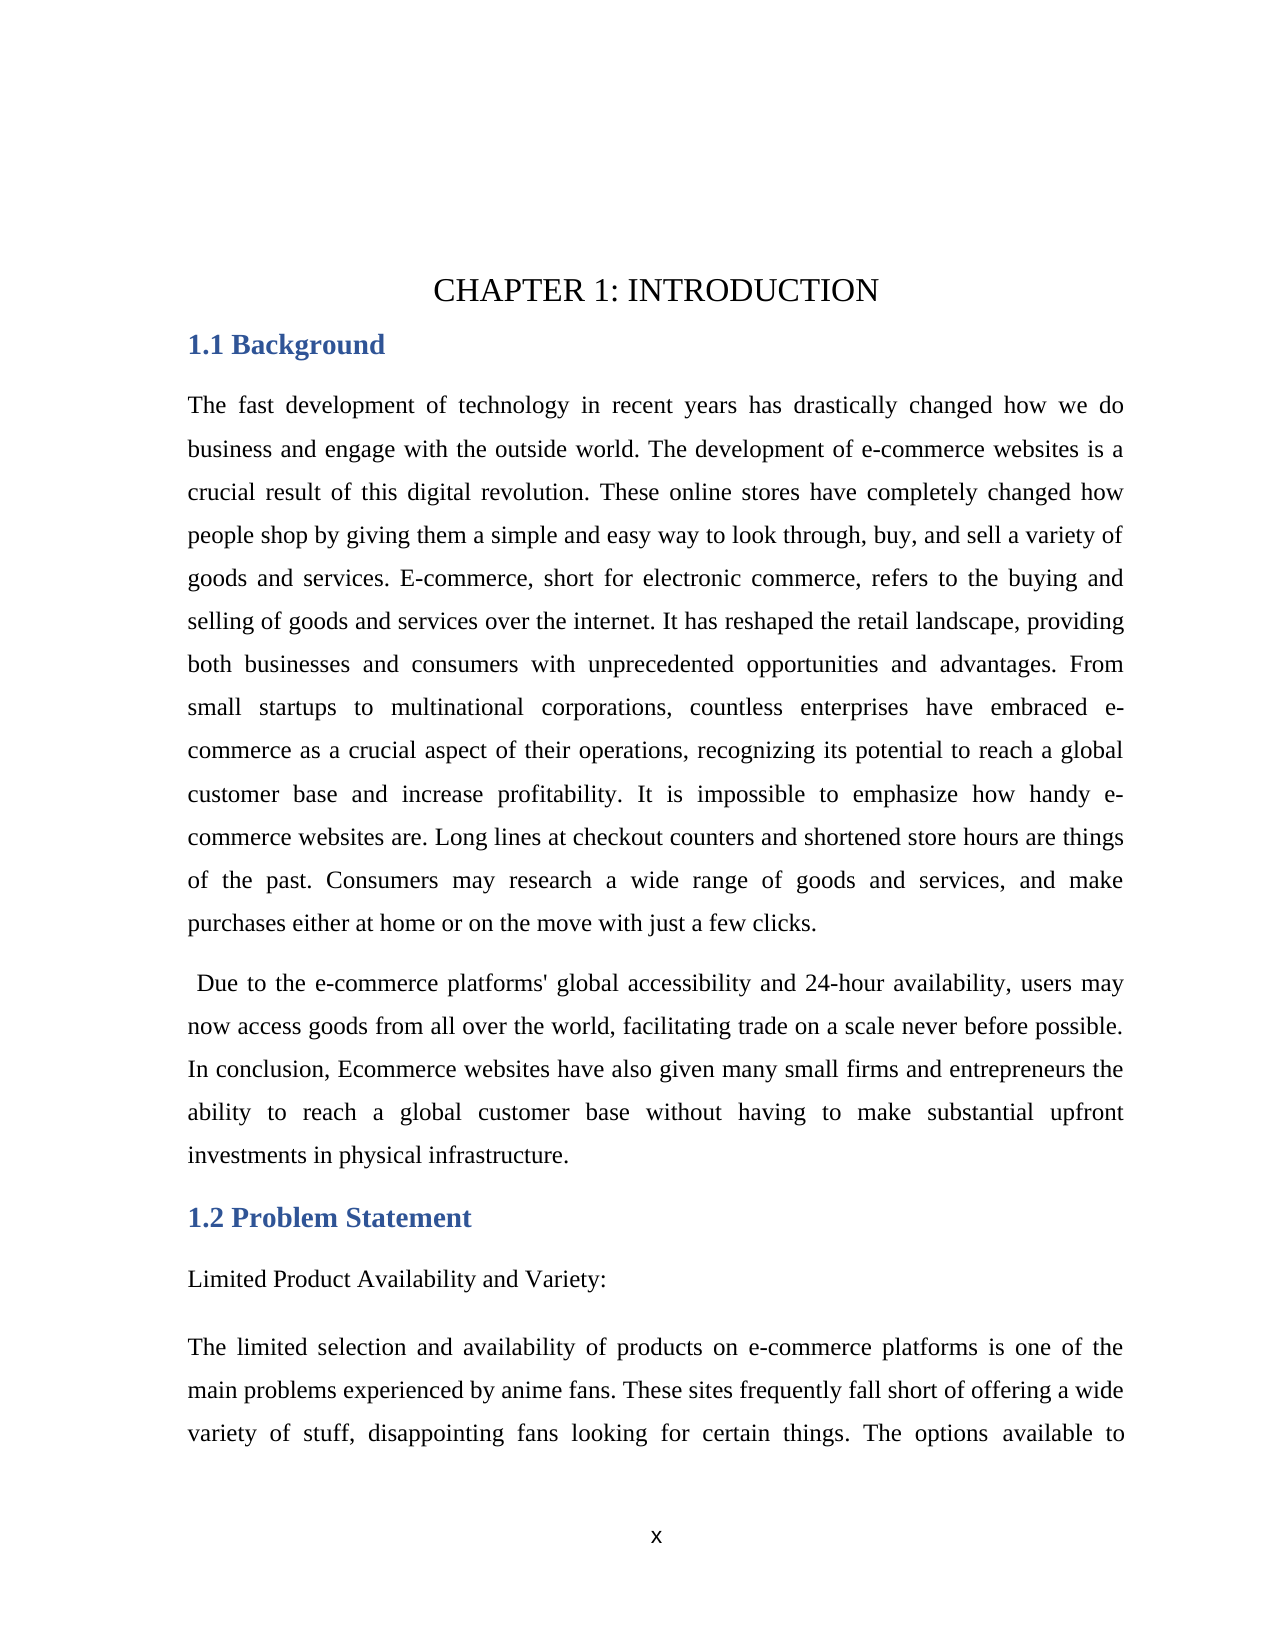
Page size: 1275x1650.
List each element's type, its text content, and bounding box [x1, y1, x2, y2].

subtitle CHAPTER 1: INTRODUCTION [187, 270, 1125, 309]
text Due to the e-commerce platforms' global accessibility and 24-hour availability, users may now access goods from all over the world, facilitating trade on a scale never before possible. In conclusion, Ecommerce websites have also given many small firms and entrepreneurs the ability to reach a global customer base without having to make substantial upfront investments in physical infrastructure. [187, 968, 1125, 1169]
subtitle 1.2 Problem Statement [187, 1200, 1125, 1234]
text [187, 1332, 1125, 1447]
subtitle 1.1 Background [187, 327, 1125, 361]
text The fast development of technology in recent years has drastically changed how we do business and engage with the outside world. The development of e-commerce websites is a crucial result of this digital revolution. These online stores have completely changed how people shop by giving them a simple and easy way to look through, buy, and sell a variety of goods and services. E-commerce, short for electronic commerce, refers to the buying and selling of goods and services over the internet. It has reshaped the retail landscape, providing both businesses and consumers with unprecedented opportunities and advantages. From small startups to multinational corporations, countless enterprises have embraced e-commerce as a crucial aspect of their operations, recognizing its potential to reach a global customer base and increase profitability. It is impossible to emphasize how handy e-commerce websites are. Long lines at checkout counters and shortened store hours are things of the past. Consumers may research a wide range of goods and services, and make purchases either at home or on the move with just a few clicks. [187, 391, 1125, 937]
text Limited Product Availability and Variety: [187, 1264, 1125, 1292]
